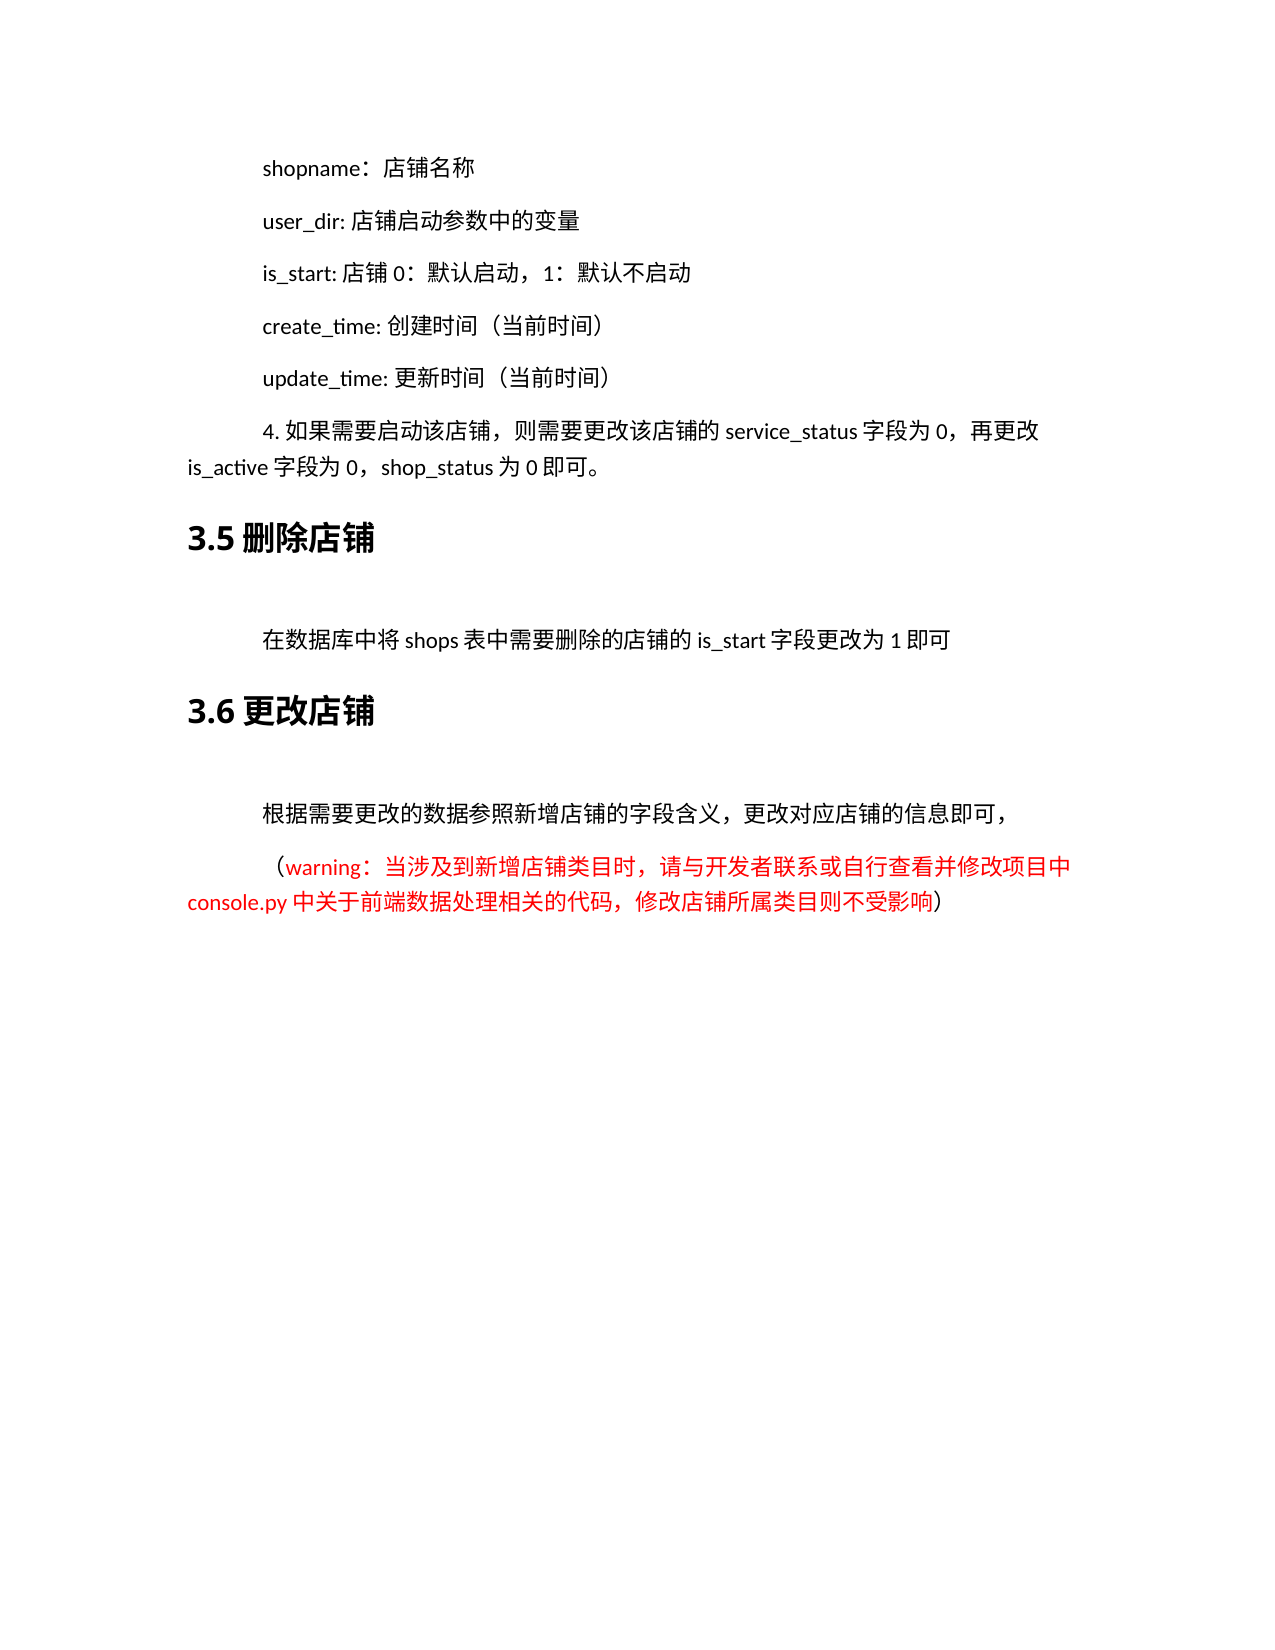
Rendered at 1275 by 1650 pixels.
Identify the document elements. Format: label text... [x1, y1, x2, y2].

text user_dir: 店铺启动参数中的变量 [262, 202, 1087, 236]
text update_time: 更新时间（当前时间） [262, 360, 1087, 393]
text shopname：店铺名称 [262, 150, 1087, 183]
text create_time: 创建时间（当前时间） [262, 307, 1087, 341]
subtitle 3.5删除店铺 [187, 511, 1087, 560]
text （warning：当涉及到新增店铺类目时，请与开发者联系或自行查看并修改项目中console.py中关于前端数据处理相关的代码，修改店铺所属类目则不受影响） [187, 848, 1087, 917]
text 在数据库中将shops表中需要删除的店铺的is_start字段更改为1即可 [187, 622, 1087, 655]
text 4. 如果需要启动该店铺，则需要更改该店铺的service_status字段为0，再更改is_active字段为0，shop_status为0即可。 [187, 412, 1087, 482]
text 根据需要更改的数据参照新增店铺的字段含义，更改对应店铺的信息即可， [187, 796, 1087, 829]
subtitle 3.6更改店铺 [187, 685, 1087, 733]
text is_start: 店铺0：默认启动，1：默认不启动 [262, 255, 1087, 288]
